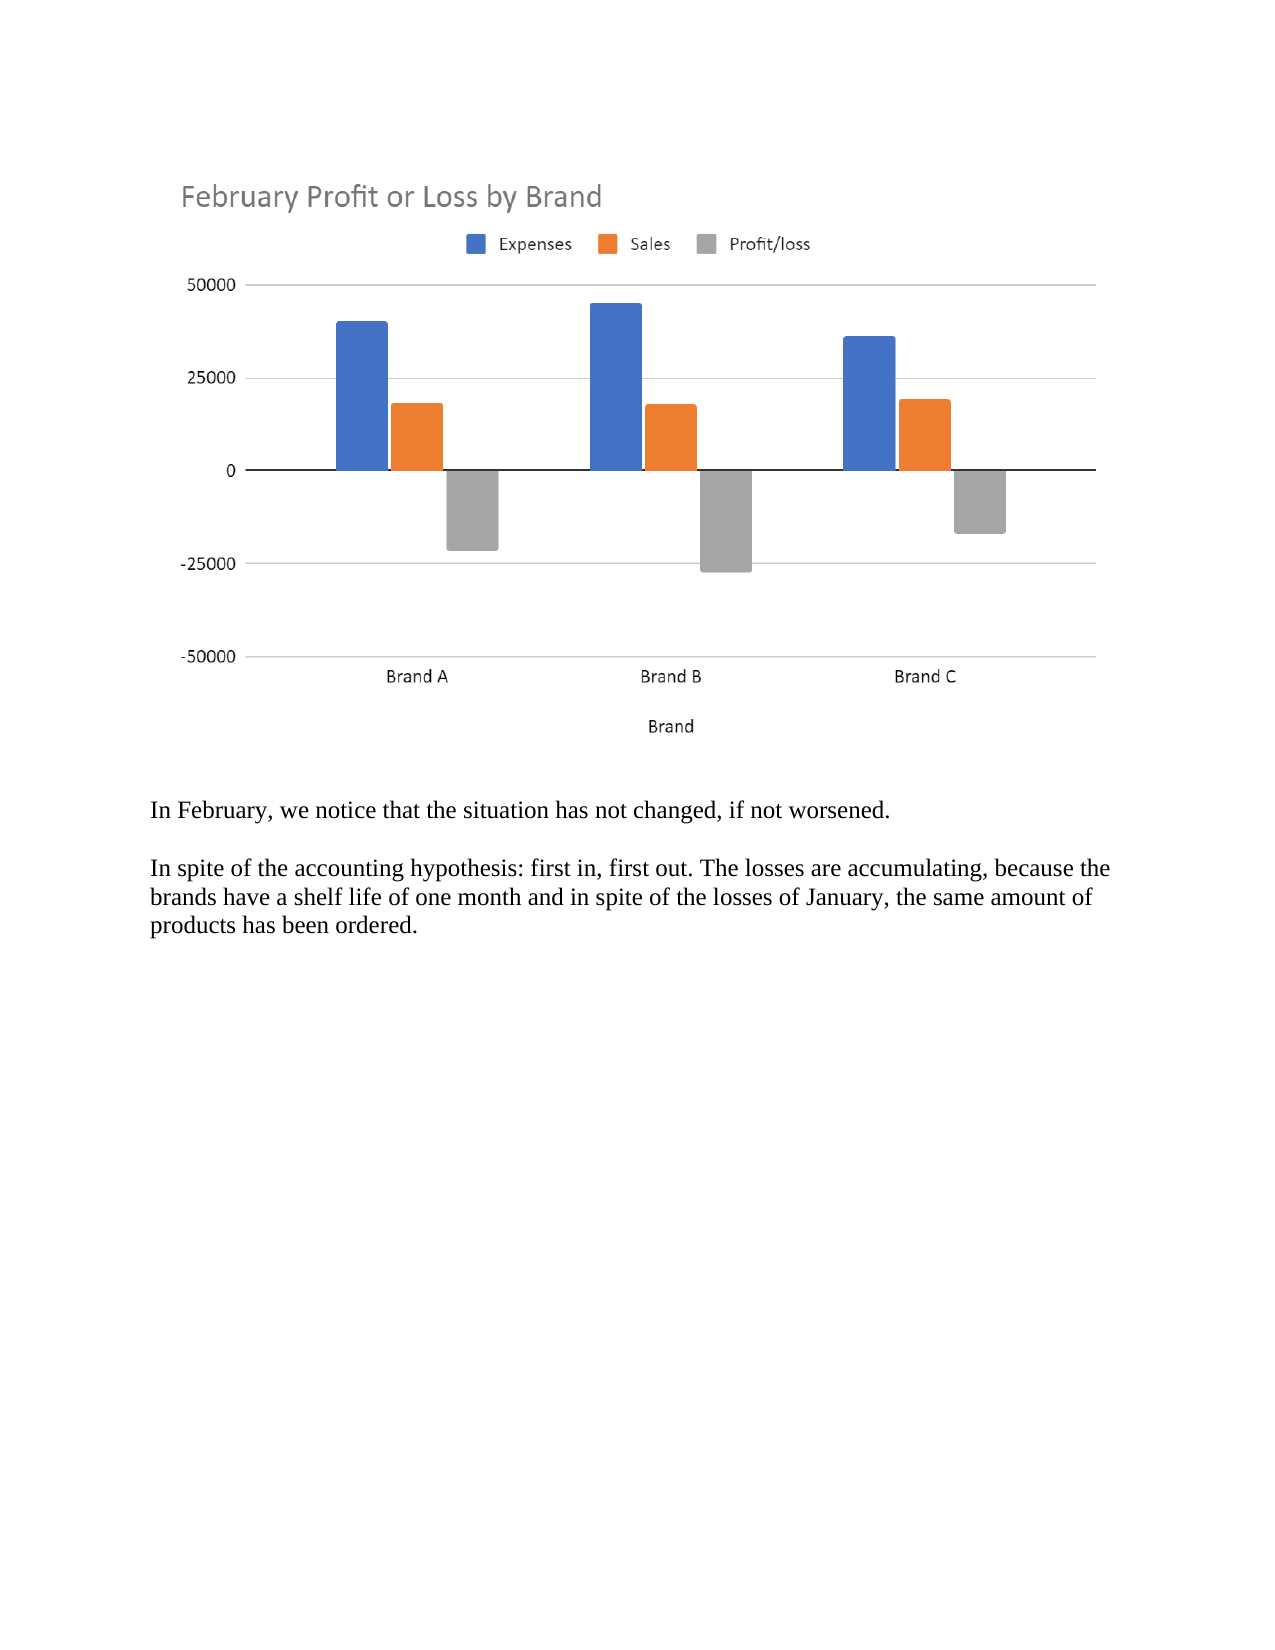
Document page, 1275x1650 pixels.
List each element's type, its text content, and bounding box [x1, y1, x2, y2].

text In spite of the accounting hypothesis: first in, first out. The losses are accumulating, because the brands have a shelf life of one month and in spite of the losses of January, the same amount of products has been ordered. [150, 853, 1125, 939]
picture [150, 150, 1125, 767]
text In February, we notice that the situation has not changed, if not worsened. [150, 795, 1125, 824]
